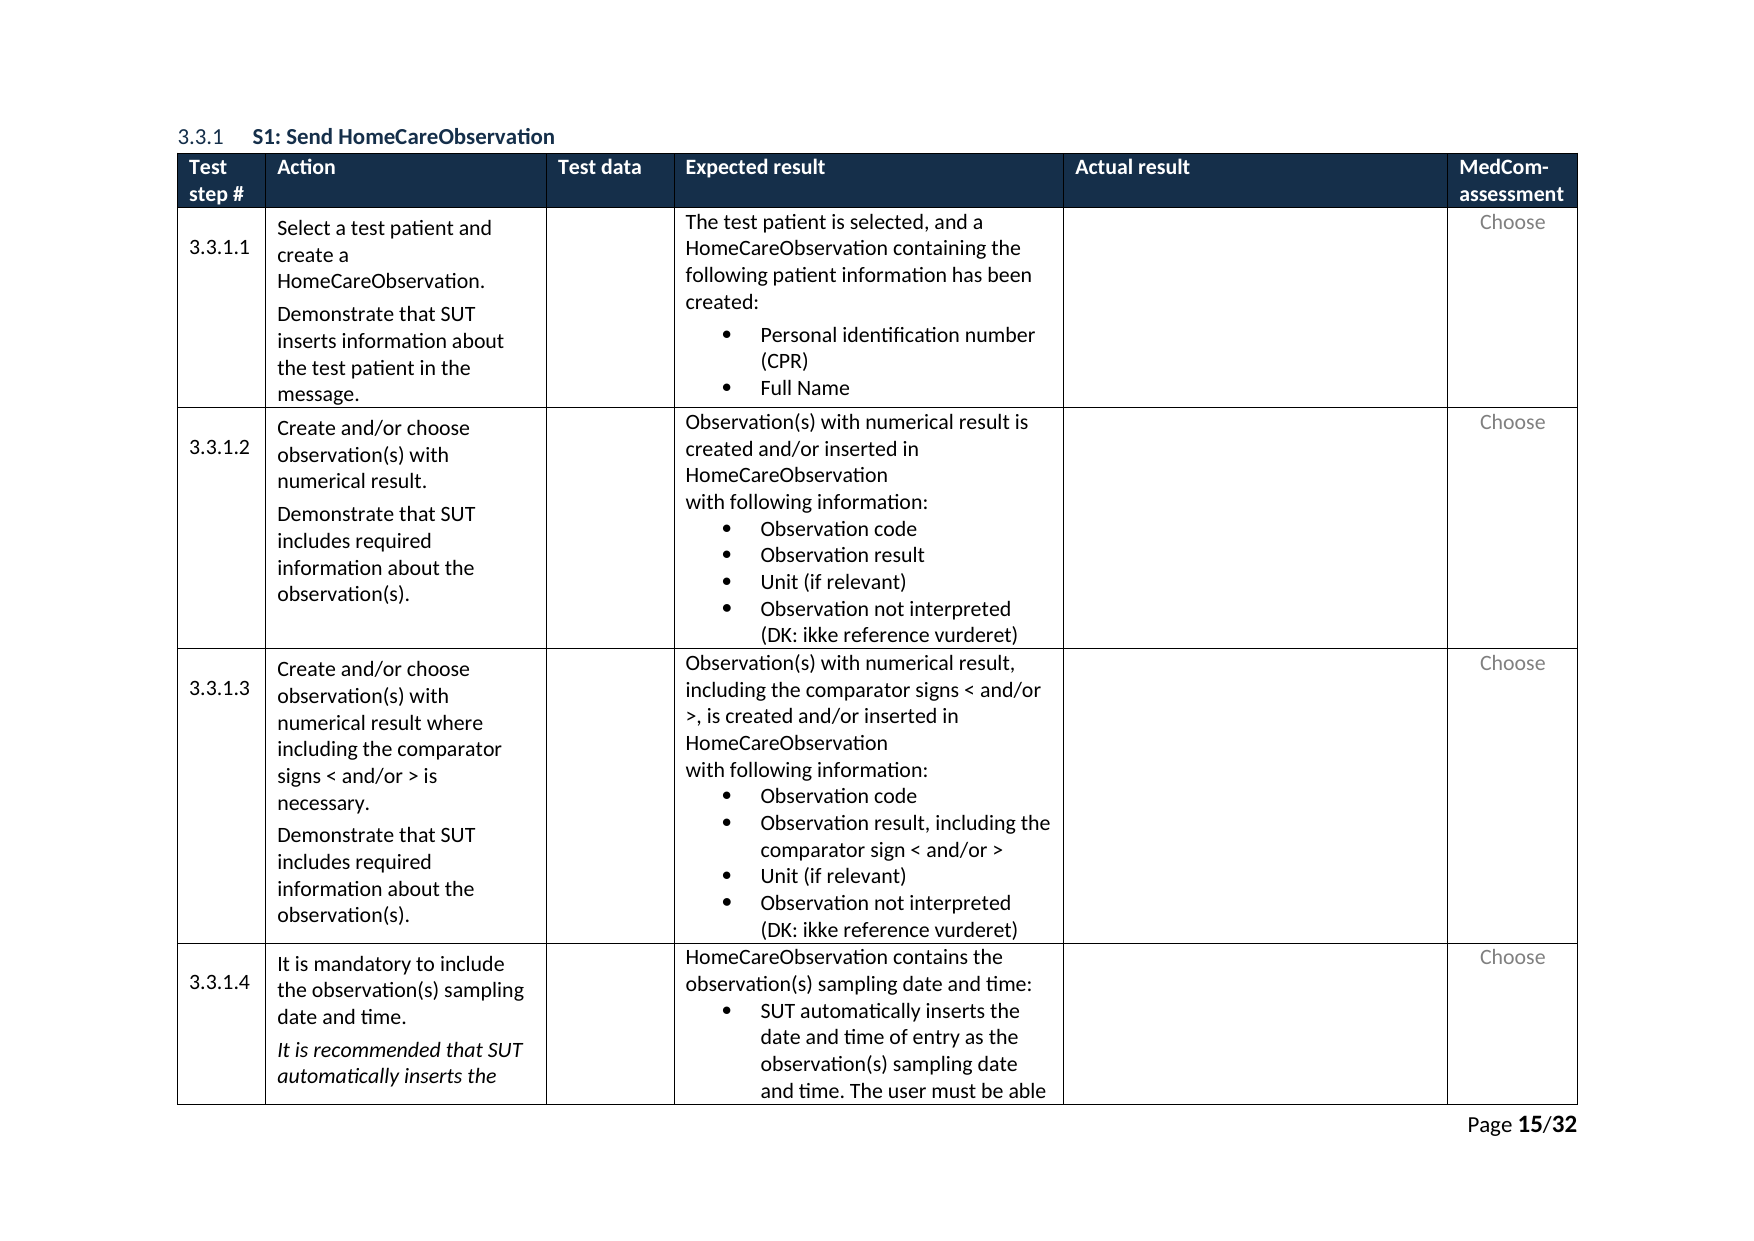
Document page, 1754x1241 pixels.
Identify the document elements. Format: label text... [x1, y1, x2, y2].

table_header Expected result [675, 154, 1063, 207]
table_cell [1064, 944, 1447, 1103]
table_cell [178, 649, 265, 942]
table_header Actual result [1064, 154, 1447, 207]
table_cell [178, 944, 265, 1103]
table_cell Create and/or choose observation(s) with numerical result where including the comparator signs < and/or > is necessary. Demonstrate that SUT includes required information about the observation(s). [266, 649, 546, 942]
table_cell [547, 649, 674, 942]
table_cell The test patient is selected, and a HomeCareObservation containing the following patient information has been created: Personal identification number (CPR) Full Name [675, 208, 1063, 407]
table_cell [1448, 944, 1577, 1103]
table_cell [178, 408, 265, 648]
table_cell Observation(s) with numerical result, including the comparator signs < and/or >, is created and/or inserted in HomeCareObservation with following information: Observation code Observation result, including the comparator sign < and/or > Unit (if relevant) Observation not interpreted (DK: ikke reference vurderet) [675, 649, 1063, 942]
table_cell [1448, 208, 1577, 407]
table_header Test step # [178, 154, 265, 207]
table_header Action [266, 154, 546, 207]
table_cell Observation(s) with numerical result is created and/or inserted in HomeCareObservation with following information: Observation code Observation result Unit (if relevant) Observation not interpreted (DK: ikke reference vurderet) [675, 408, 1063, 648]
table_cell [1064, 649, 1447, 942]
table_cell [1064, 208, 1447, 407]
table_header Test data [547, 154, 674, 207]
subtitle S1: Send HomeCareObservation [177, 122, 1577, 150]
table_cell [547, 208, 674, 407]
table_cell [178, 208, 265, 407]
table_cell [1064, 408, 1447, 648]
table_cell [266, 944, 546, 1103]
table_cell [1448, 649, 1577, 942]
table_cell [547, 408, 674, 648]
table_cell Create and/or choose observation(s) with numerical result. Demonstrate that SUT includes required information about the observation(s). [266, 408, 546, 648]
table_header MedCom-assessment [1448, 154, 1577, 207]
table_cell [1448, 408, 1577, 648]
table_cell Select a test patient and create a HomeCareObservation. Demonstrate that SUT inserts information about the test patient in the message. [266, 208, 546, 407]
table_cell [547, 944, 674, 1103]
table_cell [675, 944, 1063, 1103]
